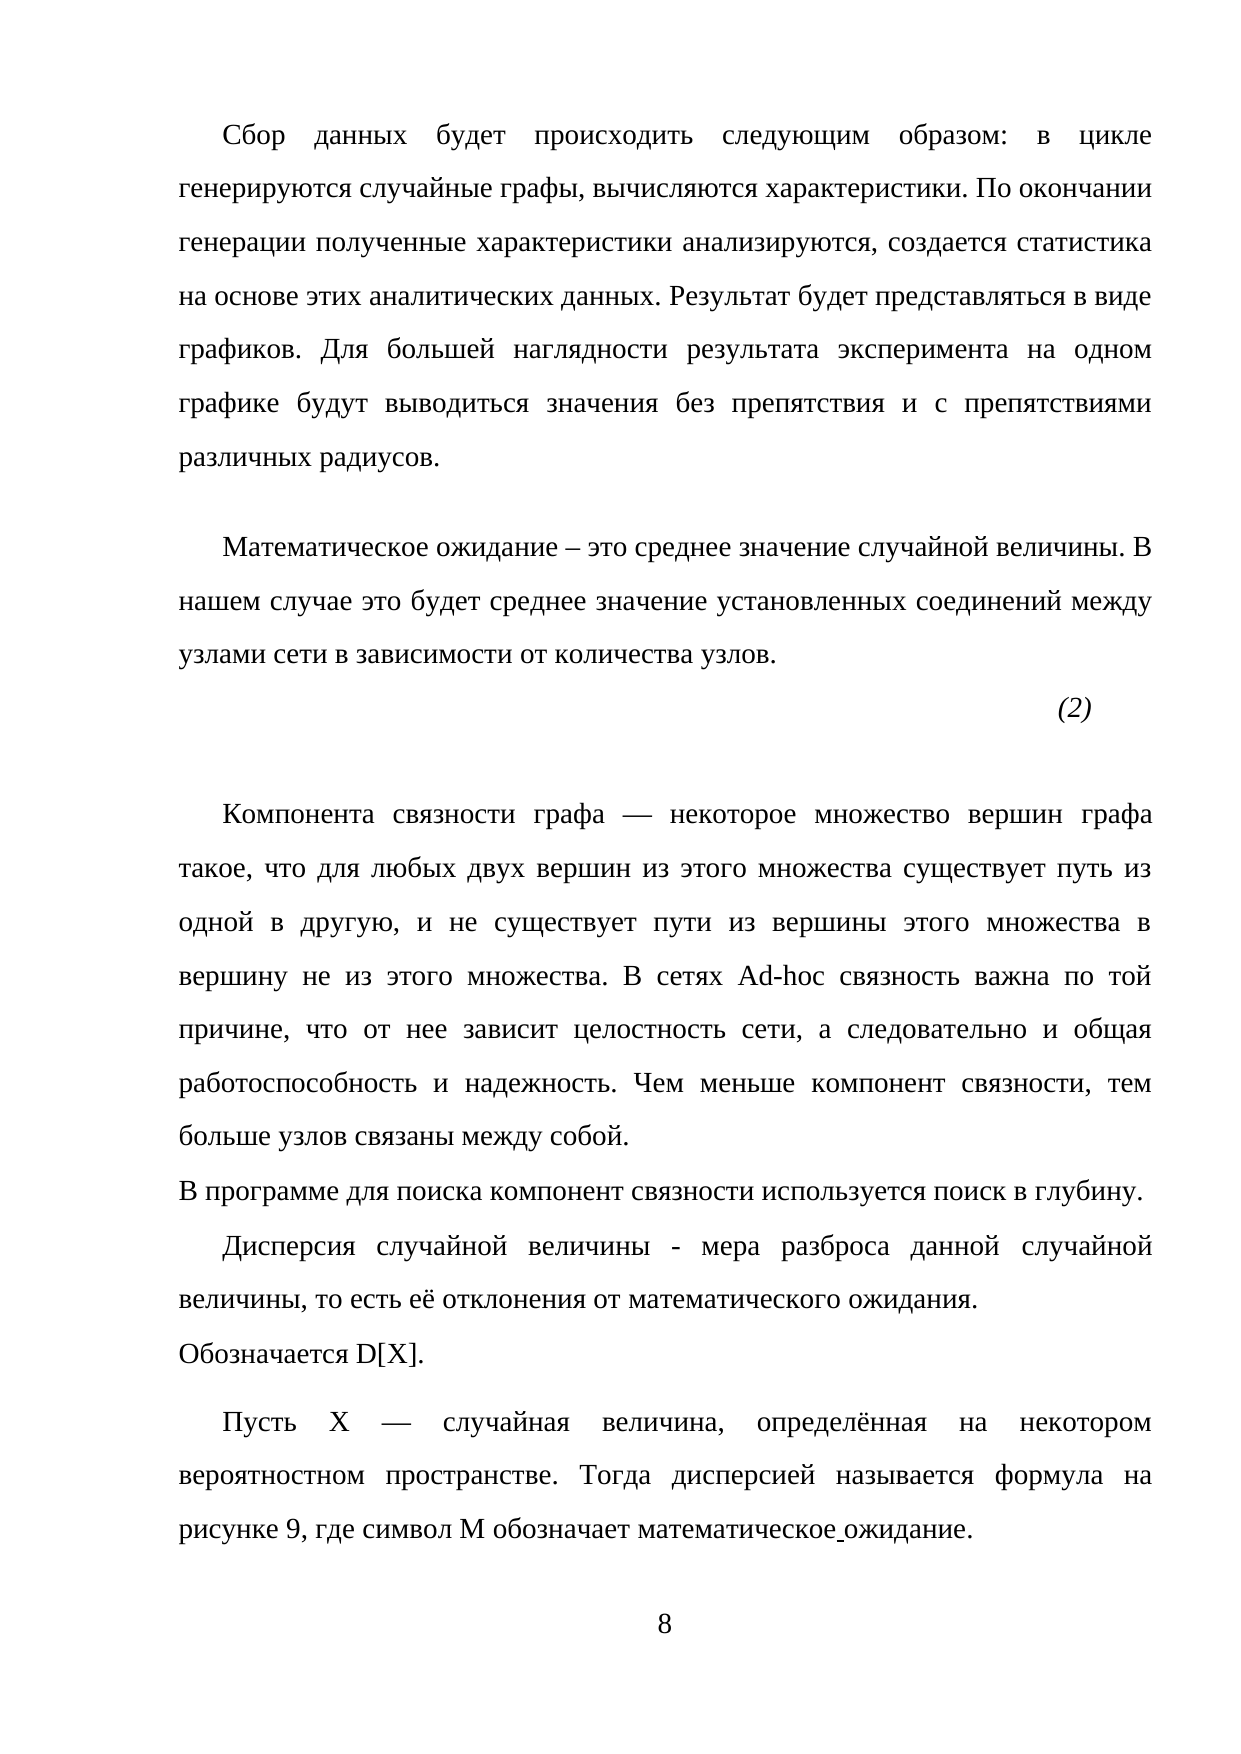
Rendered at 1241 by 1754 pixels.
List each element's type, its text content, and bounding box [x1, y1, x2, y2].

text Пусть Х — случайная величина, определённая на некотором вероятностном пространстве. Тогда дисперсией называется формула на рисунке 9, где символ М обозначает математическое ожидание. [178, 1404, 1153, 1544]
text Компонента связности графа — некоторое множество вершин графа такое, что для любых двух вершин из этого множества существует путь из одной в другую, и не существует пути из вершины этого множества в вершину не из этого множества. В сетях Ad-hoc связность важна по той причине, что от нее зависит целостность сети, а следовательно и общая работоспособность и надежность. Чем меньше компонент связности, тем больше узлов связаны между собой. [178, 797, 1153, 1152]
text Сбор данных будет происходить следующим образом: в цикле генерируются случайные графы, вычисляются характеристики. По окончании генерации полученные характеристики анализируются, создается статистика на основе этих аналитических данных. Результат будет представляться в виде графиков. Для большей наглядности результата эксперимента на одном графике будут выводиться значения без препятствия и с препятствиями различных радиусов. [178, 117, 1153, 472]
text Обозначается D[X]. [178, 1336, 1153, 1369]
text В программе для поиска компонент связности используется поиск в глубину. [178, 1173, 1153, 1206]
text (2) [118, 691, 1181, 724]
text Дисперсия случайной величины - мера разброса данной случайной величины, то есть её отклонения от математического ожидания. [178, 1228, 1153, 1315]
text Математическое ожидание – это среднее значение случайной величины. В нашем случае это будет среднее значение установленных соединений между узлами сети в зависимости от количества узлов. [178, 529, 1153, 670]
